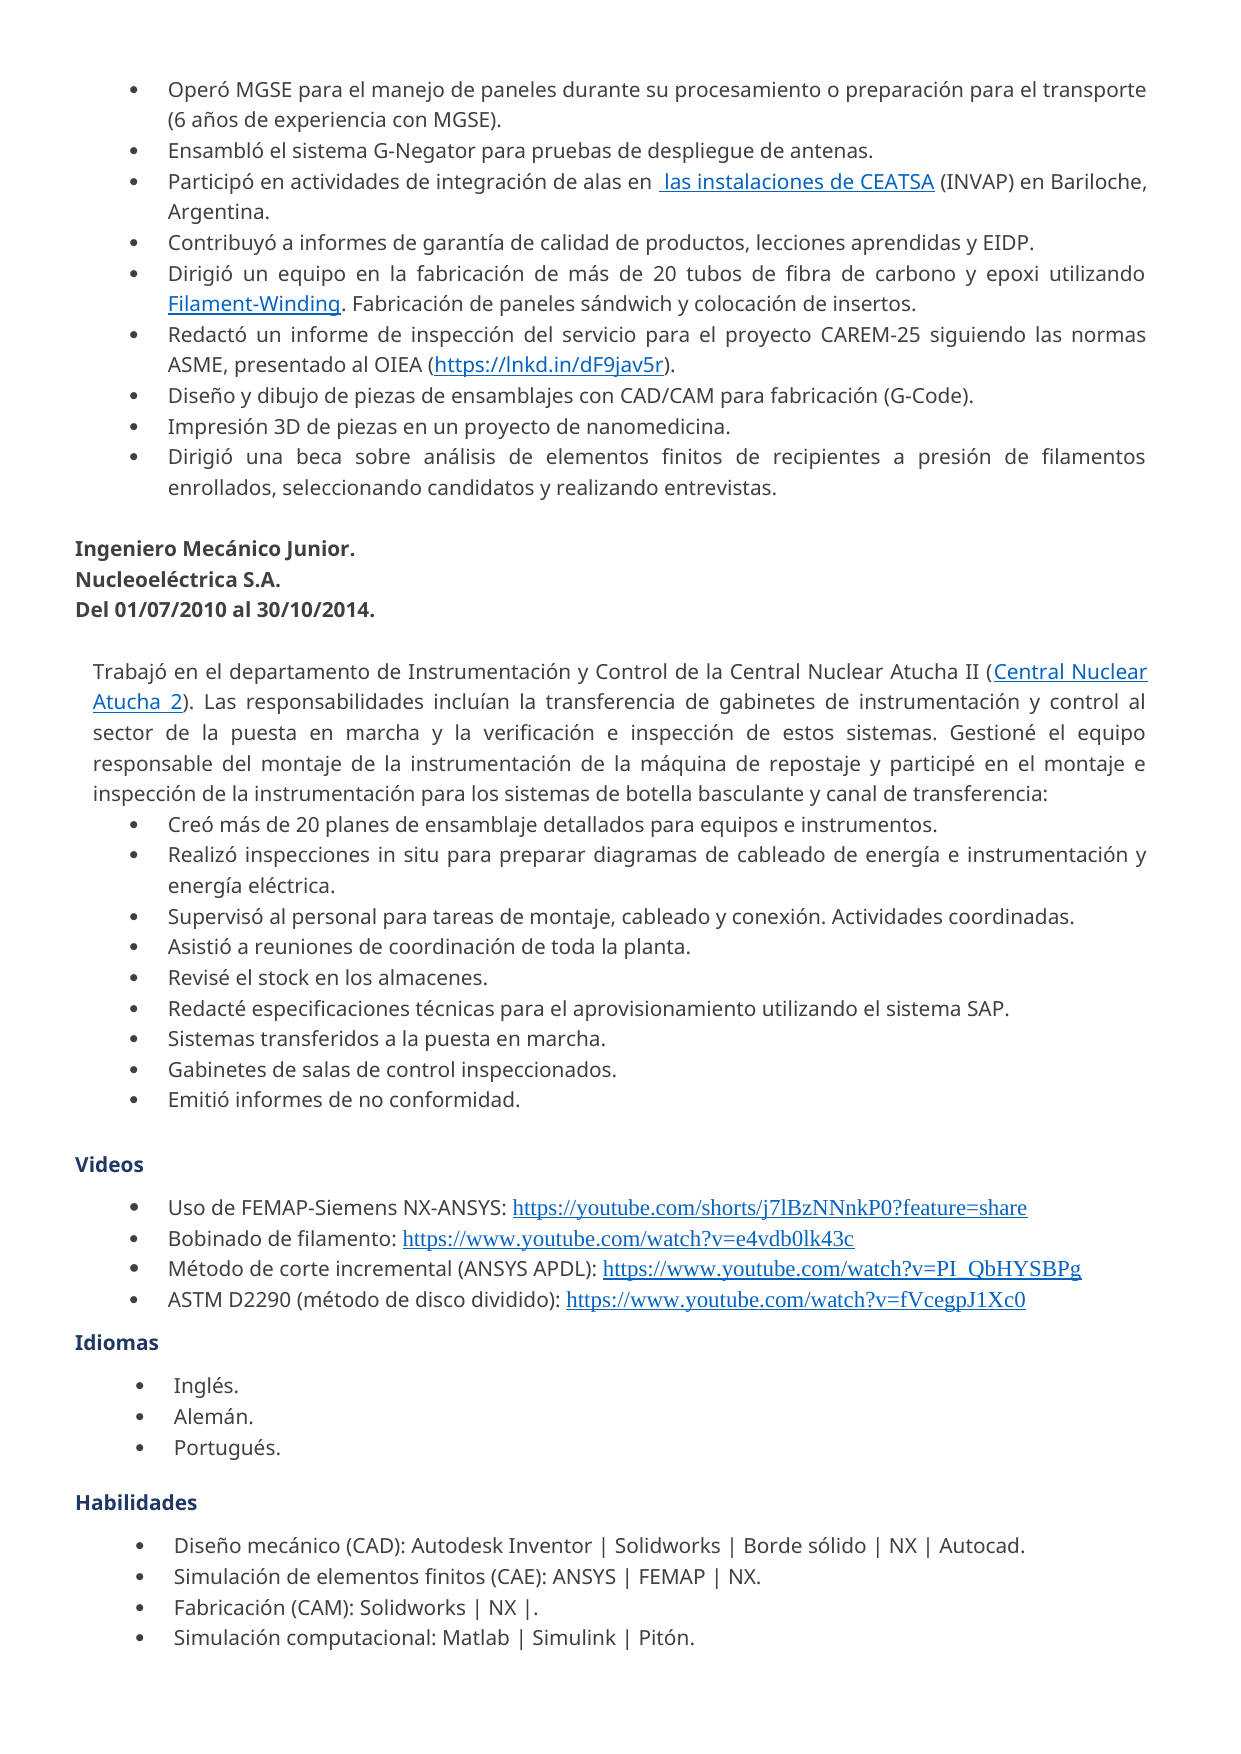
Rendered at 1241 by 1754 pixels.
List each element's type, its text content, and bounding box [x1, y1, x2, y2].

list Alemán. [136, 1402, 1165, 1431]
list Inglés. [136, 1371, 1165, 1400]
list Dirigió un equipo en la fabricación de más de 20 tubos de fibra de carbono y epoxi utilizando Filament-Winding. Fabricación de paneles sándwich y colocación de insertos. [130, 259, 1147, 318]
list Diseño mecánico (CAD): Autodesk Inventor | Solidworks | Borde sólido | NX | Autocad. [136, 1531, 1165, 1560]
list Creó más de 20 planes de ensamblaje detallados para equipos e instrumentos. [130, 810, 1147, 838]
list Uso de FEMAP-Siemens NX-ANSYS: https://youtube.com/shorts/j7lBzNNnkP0?feature=share [130, 1193, 1165, 1222]
list Asistió a reuniones de coordinación de toda la planta. [130, 932, 1147, 961]
list Redacté especificaciones técnicas para el aprovisionamiento utilizando el sistema SAP. [130, 994, 1147, 1022]
list Método de corte incremental (ANSYS APDL): https://www.youtube.com/watch?v=PI_QbHYSBPg [130, 1254, 1165, 1283]
list Fabricación (CAM): Solidworks | NX |. [136, 1593, 1165, 1621]
text Nucleoeléctrica S.A. [75, 565, 1165, 593]
list Contribuyó a informes de garantía de calidad de productos, lecciones aprendidas y EIDP. [130, 228, 1147, 257]
list Redactó un informe de inspección del servicio para el proyecto CAREM-25 siguiendo las normas ASME, presentado al OIEA (https://lnkd.in/dF9jav5r). [130, 320, 1147, 379]
list Portugués. [136, 1433, 1165, 1461]
list Realizó inspecciones in situ para preparar diagramas de cableado de energía e instrumentación y energía eléctrica. [130, 841, 1147, 900]
list Participó en actividades de integración de alas en las instalaciones de CEATSA (INVAP) en Bariloche, Argentina. [130, 167, 1147, 226]
list Emitió informes de no conformidad. [130, 1086, 1147, 1114]
list Ensambló el sistema G-Negator para pruebas de despliegue de antenas. [130, 136, 1147, 165]
list Simulación computacional: Matlab | Simulink | Pitón. [136, 1623, 1165, 1652]
text Trabajó en el departamento de Instrumentación y Control de la Central Nuclear Atucha II (Central Nuclear Atucha 2). Las responsabilidades incluían la transferencia de gabinetes de instrumentación y control al sector de la puesta en marcha y la verificación e inspección de estos sistemas. Gestioné el equipo responsable del montaje de la instrumentación de la máquina de repostaje y participé en el montaje e inspección de la instrumentación para los sistemas de botella basculante y canal de transferencia: [93, 657, 1147, 808]
text Idiomas [75, 1328, 1165, 1357]
list Impresión 3D de piezas en un proyecto de nanomedicina. [130, 412, 1147, 440]
list Dirigió una beca sobre análisis de elementos finitos de recipientes a presión de filamentos enrollados, seleccionando candidatos y realizando entrevistas. [130, 442, 1147, 502]
list ASTM D2290 (método de disco dividido): https://www.youtube.com/watch?v=fVcegpJ1Xc0 [130, 1285, 1165, 1314]
text Ingeniero Mecánico Junior. [75, 534, 1165, 563]
list Operó MGSE para el manejo de paneles durante su procesamiento o preparación para el transporte (6 años de experiencia con MGSE). [130, 75, 1147, 134]
text Videos [75, 1150, 1165, 1179]
list Simulación de elementos finitos (CAE): ANSYS | FEMAP | NX. [136, 1562, 1165, 1591]
list Supervisó al personal para tareas de montaje, cableado y conexión. Actividades coordinadas. [130, 902, 1147, 930]
list Gabinetes de salas de control inspeccionados. [130, 1055, 1147, 1083]
list Revisé el stock en los almacenes. [130, 963, 1147, 992]
list Diseño y dibujo de piezas de ensamblajes con CAD/CAM para fabricación (G-Code). [130, 381, 1147, 410]
list Sistemas transferidos a la puesta en marcha. [130, 1024, 1147, 1053]
text Habilidades [75, 1488, 1165, 1517]
list Bobinado de filamento: https://www.youtube.com/watch?v=e4vdb0lk43c [130, 1224, 1165, 1252]
text Del 01/07/2010 al 30/10/2014. [75, 596, 1165, 624]
